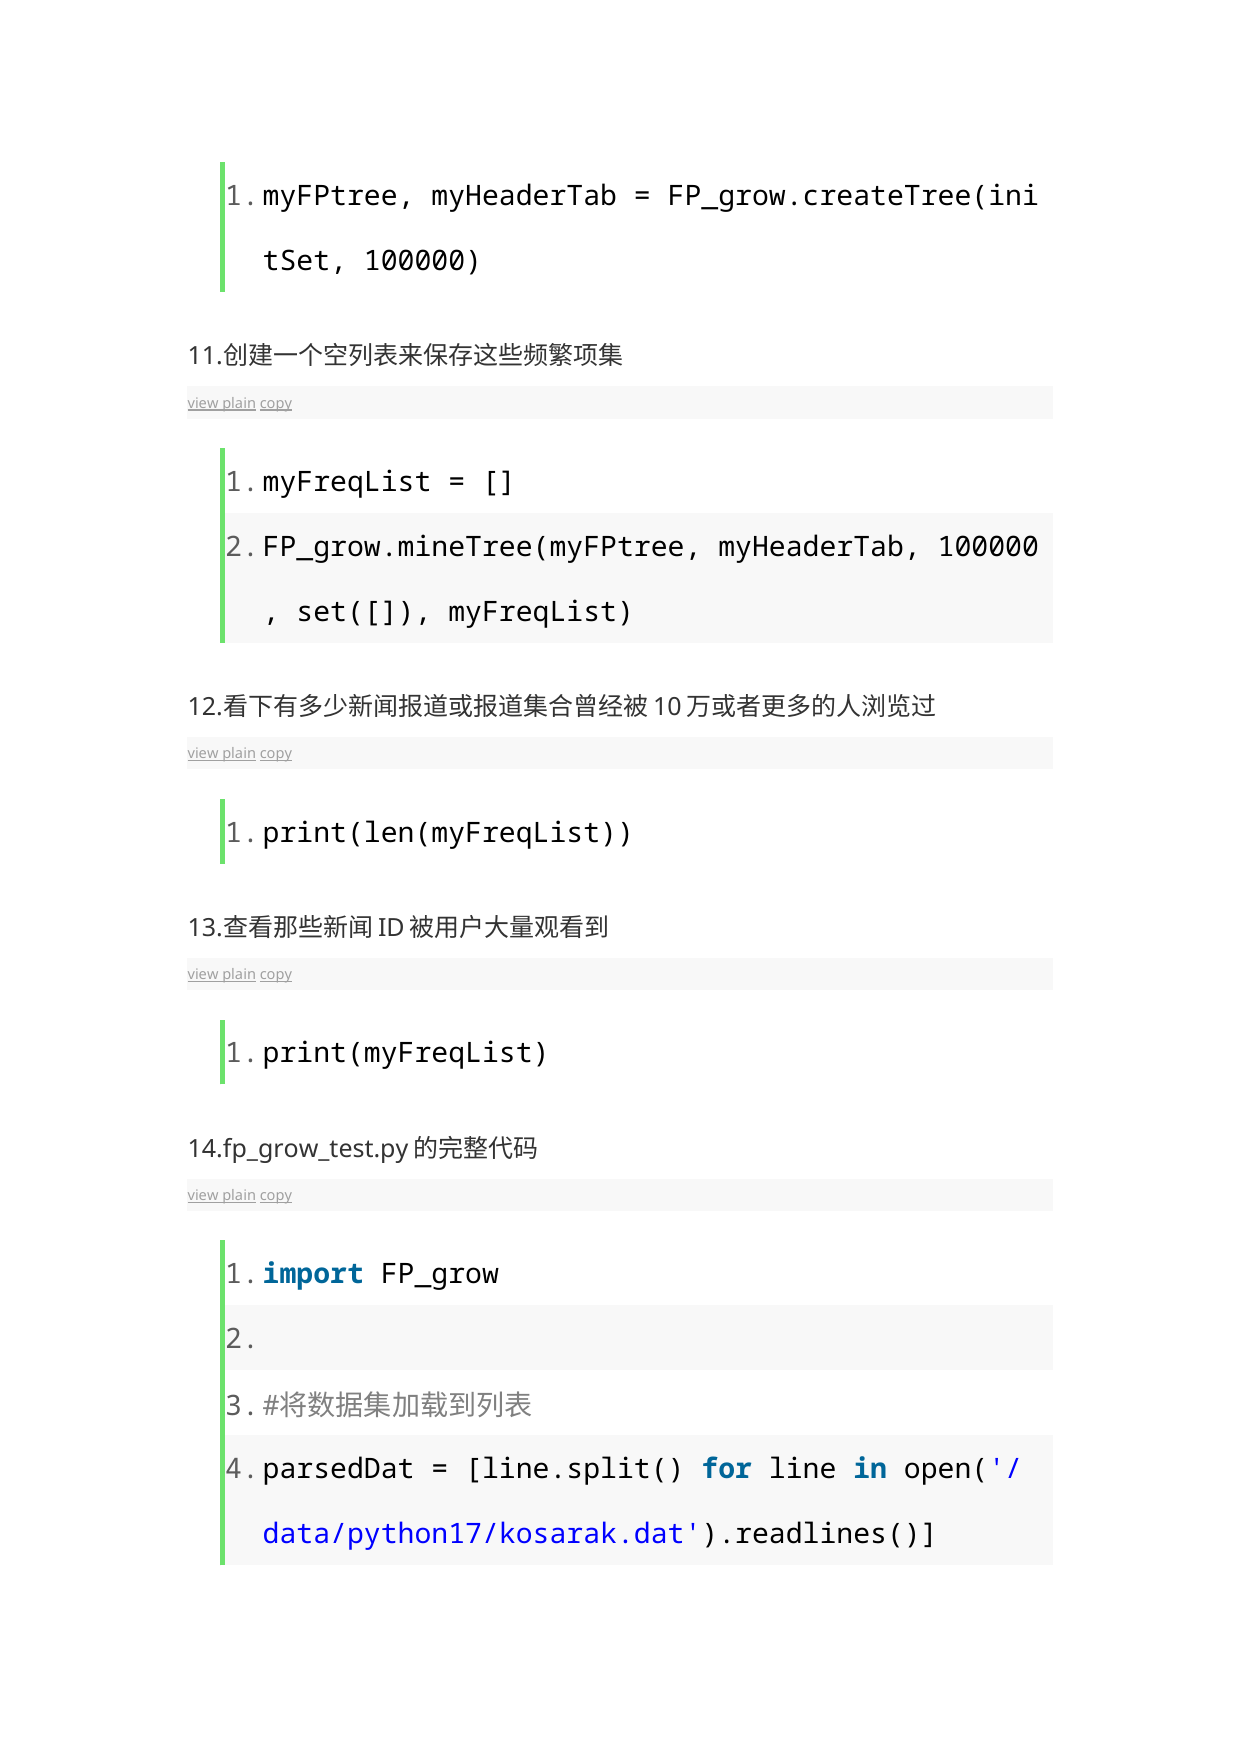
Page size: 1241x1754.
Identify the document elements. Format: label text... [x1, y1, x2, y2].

list myFreqList = [] [225, 448, 1053, 513]
text 12.看下有多少新闻报道或报道集合曾经被10万或者更多的人浏览过 [187, 672, 1053, 737]
list FP_grow.mineTree(myFPtree, myHeaderTab, 100000, set([]), myFreqList) [225, 513, 1053, 643]
list #将数据集加载到列表 [225, 1370, 1053, 1435]
text view plain copy [187, 1179, 1053, 1211]
text view plain copy [187, 958, 1053, 990]
text view plain copy [187, 386, 1053, 419]
list print(myFreqList) [220, 1019, 1053, 1084]
text 11.创建一个空列表来保存这些频繁项集 [187, 321, 1053, 386]
text view plain copy [187, 737, 1053, 769]
list print(len(myFreqList)) [225, 799, 1053, 864]
text 13.查看那些新闻ID被用户大量观看到 [187, 893, 1053, 958]
list import FP_grow [225, 1240, 1053, 1305]
list parsedDat = [line.split() for line in open('/data/python17/kosarak.dat').readlines()] [225, 1435, 1053, 1565]
list myFPtree, myHeaderTab = FP_grow.createTree(initSet, 100000) [225, 162, 1053, 292]
text 14.fp_grow_test.py的完整代码 [187, 1114, 1053, 1179]
